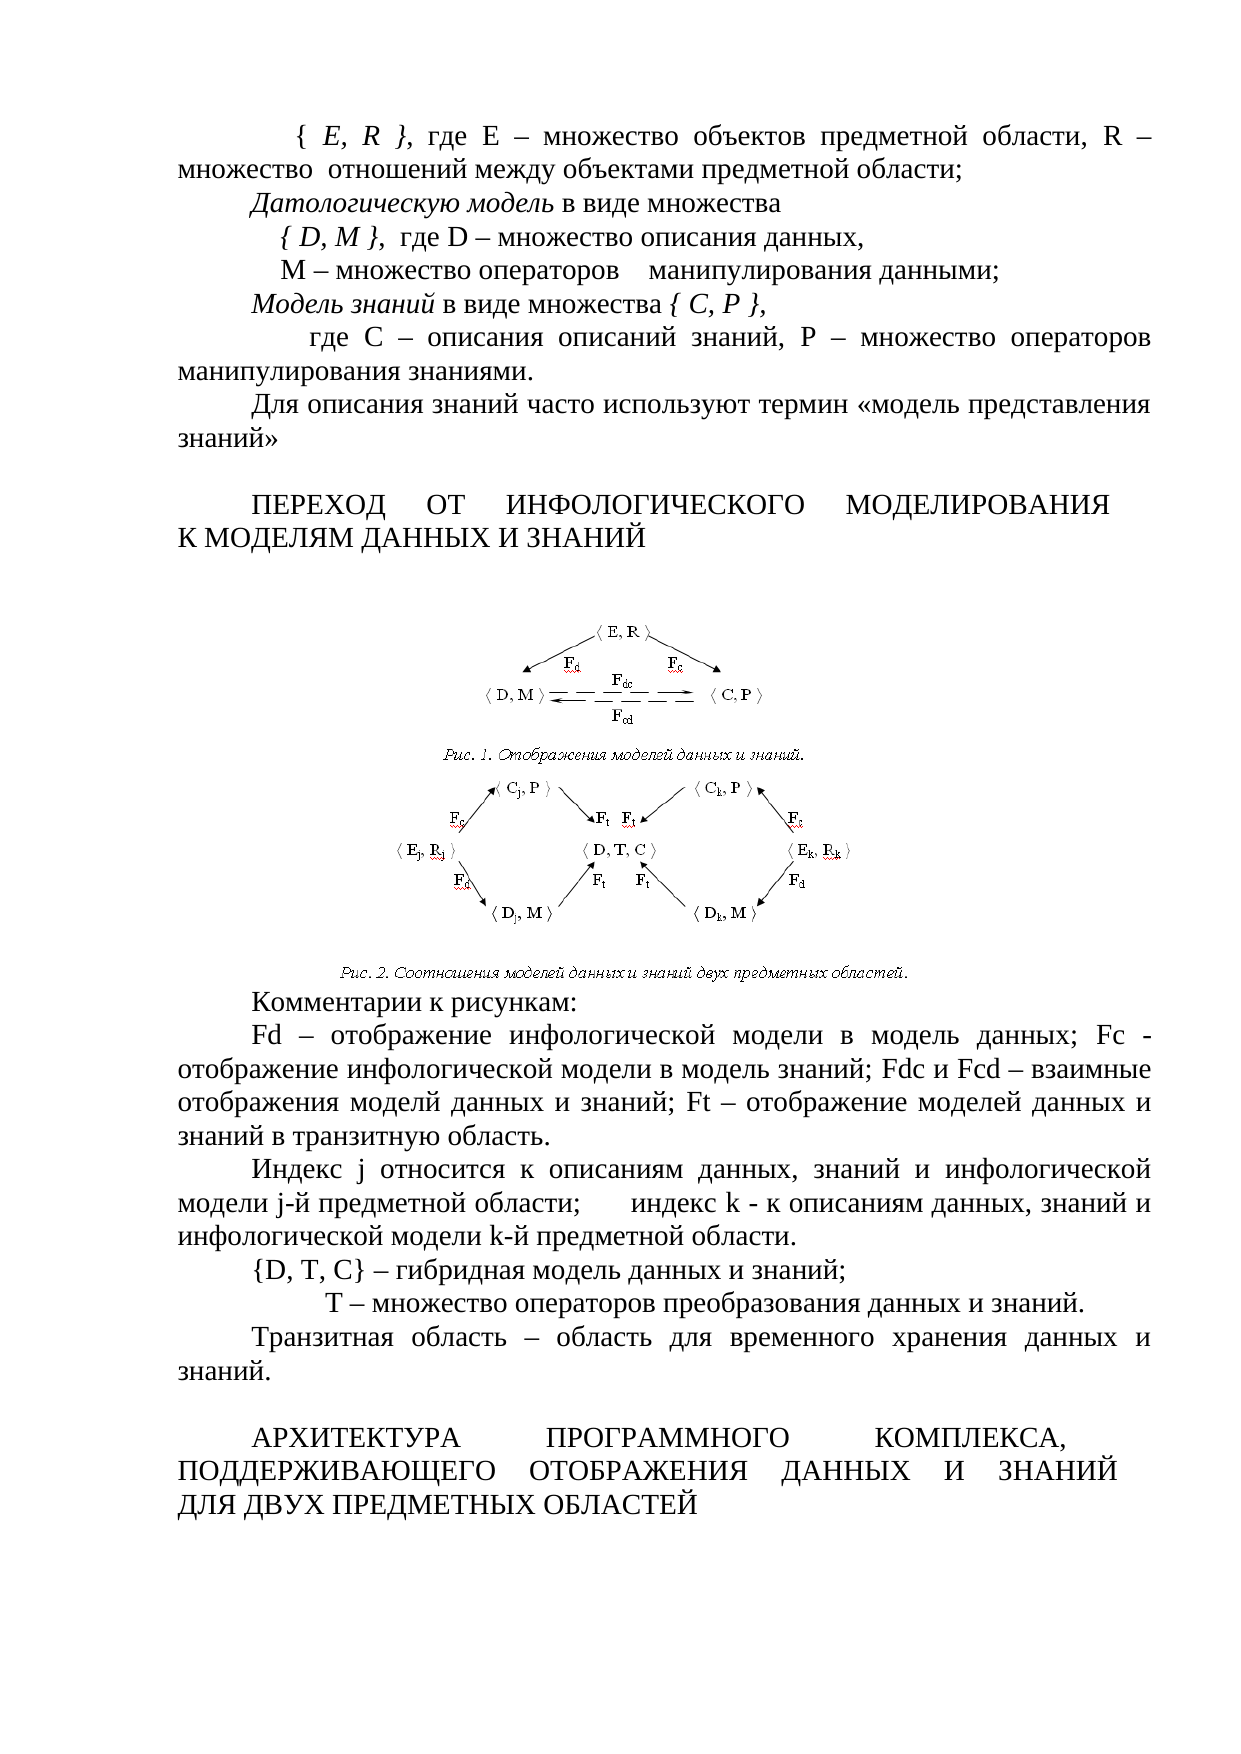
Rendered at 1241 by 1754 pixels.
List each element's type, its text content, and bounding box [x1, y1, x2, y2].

text Комментарии к рисункам: [177, 984, 1152, 1017]
text АРХИТЕКТУРА ПРОГРАММНОГО КОМПЛЕКСА, ПОДДЕРЖИВАЮЩЕГО ОТОБРАЖЕНИЯ ДАННЫХ И ЗНАНИЙ ДЛЯ ДВУХ ПРЕДМЕТНЫХ ОБЛАСТЕЙ [177, 1420, 1152, 1520]
text ПЕРЕХОД ОТ ИНФОЛОГИЧЕСКОГО МОДЕЛИРОВАНИЯ К МОДЕЛЯМ ДАННЫХ И ЗНАНИЙ [177, 487, 1152, 554]
text Т – множество операторов преобразования данных и знаний. [177, 1286, 1152, 1319]
text { D, M }, где D – множество описания данных, [177, 219, 1152, 252]
text {D, T, C} – гибридная модель данных и знаний; [177, 1252, 1152, 1286]
text Датологическую модель в виде множества [177, 185, 1152, 219]
text Модель знаний в виде множества { C, P }, [177, 286, 1152, 319]
picture [251, 554, 950, 984]
text Для описания знаний часто используют термин «модель представления знаний» [177, 386, 1152, 453]
text Индекс j относится к описаниям данных, знаний и инфологической модели j-й предметной области; индекс k - к описаниям данных, знаний и инфологической модели k-й предметной области. [177, 1151, 1152, 1252]
text Транзитная область – область для временного хранения данных и знаний. [177, 1319, 1152, 1386]
text { E, R }, где E – множество объектов предметной области, R – множество отношений между объектами предметной области; [177, 118, 1152, 185]
text где C – описания описаний знаний, P – множество операторов манипулирования знаниями. [177, 319, 1152, 386]
text M – множество операторов манипулирования данными; [177, 252, 1152, 286]
text Fd – отображение инфологической модели в модель данных; Fc - отображение инфологической модели в модель знаний; Fdc и Fcd – взаимные отображения моделй данных и знаний; Ft – отображение моделей данных и знаний в транзитную область. [177, 1017, 1152, 1151]
